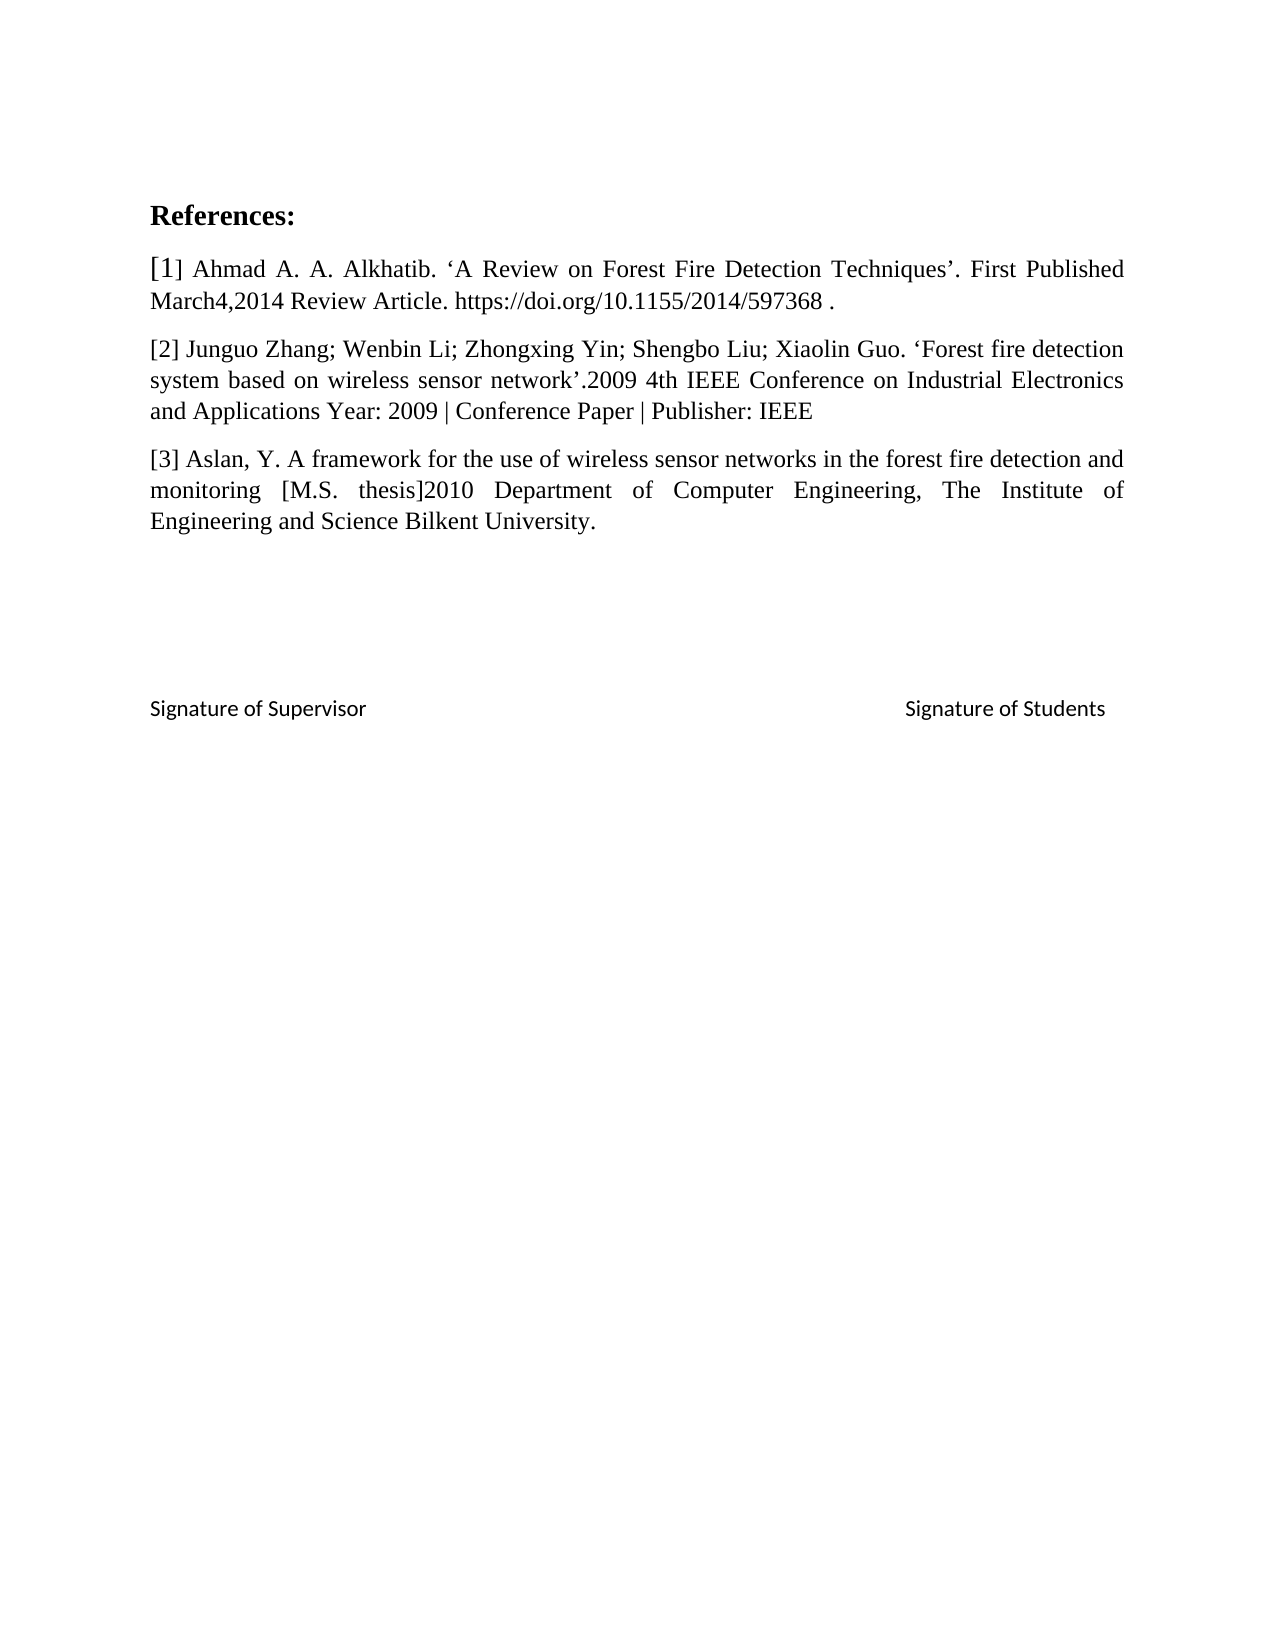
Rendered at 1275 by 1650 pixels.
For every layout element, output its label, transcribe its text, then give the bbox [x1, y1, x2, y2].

text [2] Junguo Zhang; Wenbin Li; Zhongxing Yin; Shengbo Liu; Xiaolin Guo. ‘Forest fire detection system based on wireless sensor network’.2009 4th IEEE Conference on Industrial Electronics and Applications Year: 2009 | Conference Paper | Publisher: IEEE [150, 334, 1125, 425]
text References: [150, 198, 1125, 231]
text Signature of Supervisor Signature of Students [150, 694, 1125, 722]
text [3] Aslan, Y. A framework for the use of wireless sensor networks in the forest fire detection and monitoring [M.S. thesis]2010 Department of Computer Engineering, The Institute of Engineering and Science Bilkent University. [150, 444, 1125, 535]
text [1] Ahmad A. A. Alkhatib. ‘A Review on Forest Fire Detection Techniques’. First Published March4,2014 Review Article. https://doi.org/10.1155/2014/597368 . [150, 251, 1125, 315]
